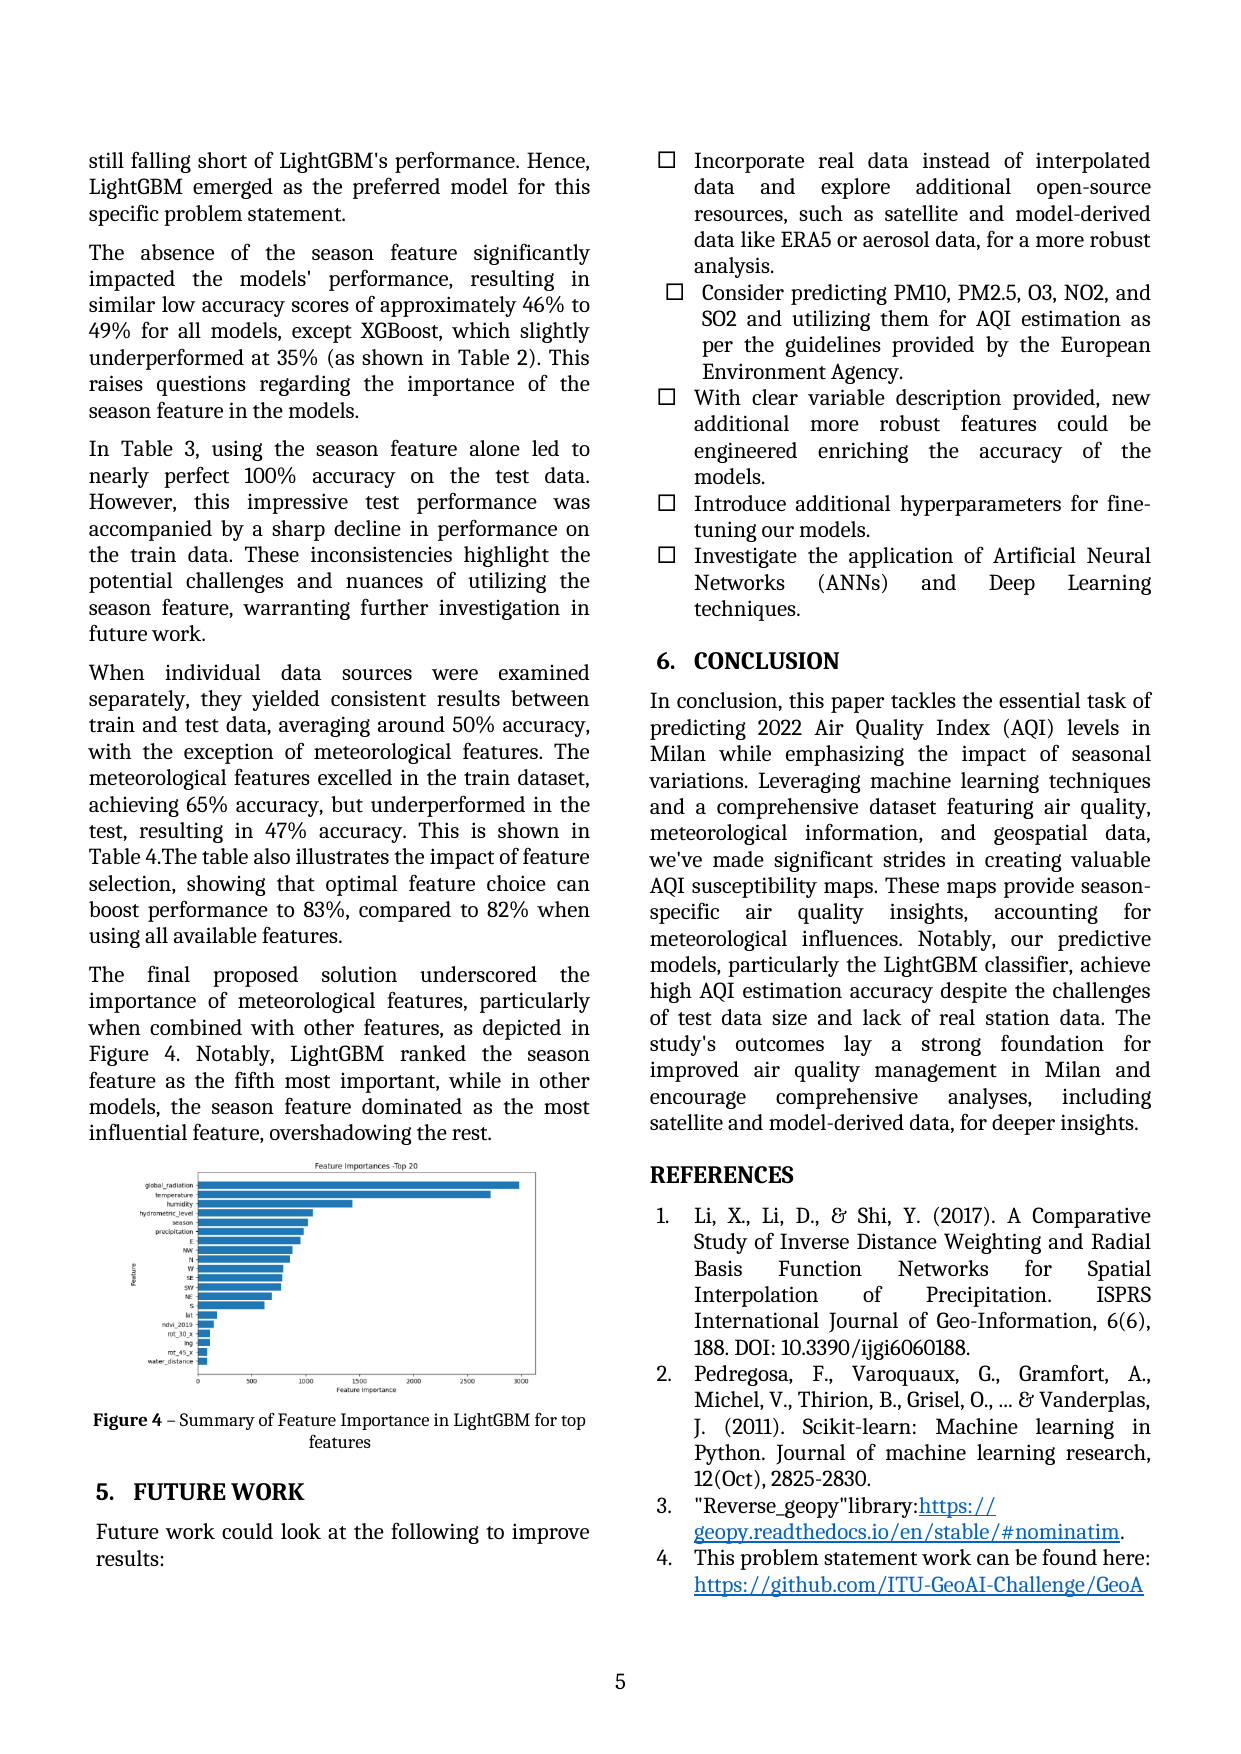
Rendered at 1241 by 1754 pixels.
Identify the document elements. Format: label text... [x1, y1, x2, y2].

list Introduce additional hyperparameters for fine-tuning our models. [656, 490, 1152, 543]
subtitle FUTURE WORK [96, 1478, 591, 1506]
subtitle CONCLUSION [656, 647, 1152, 676]
subtitle REFERENCES [649, 1161, 1152, 1190]
list Consider predicting PM10, PM2.5, O3, NO2, and SO2 and utilizing them for AQI estimation as per the guidelines provided by the European Environment Agency. [664, 279, 1152, 385]
list Incorporate real data instead of interpolated data and explore additional open-source resources, such as satellite and model-derived data like ERA5 or aerosol data, for a more robust analysis. [656, 148, 1152, 279]
list Pedregosa, F., Varoquaux, G., Gramfort, A., Michel, V., Thirion, B., Grisel, O., ... & Vanderplas, J. (2011). Scikit-learn: Machine learning in Python. Journal of machine learning research, 12(Oct), 2825-2830. [656, 1361, 1152, 1492]
list Investigate the application of Artificial Neural Networks (ANNs) and Deep Learning techniques. [656, 543, 1152, 622]
picture [126, 1158, 539, 1397]
list "Reverse_geopy"library:https://geopy.readthedocs.io/en/stable/#nominatim. [656, 1492, 1152, 1545]
list With clear variable description provided, new additional more robust features could be engineered enriching the accuracy of the models. [656, 385, 1152, 490]
text In conclusion, this paper tackles the essential task of predicting 2022 Air Quality Index (AQI) levels in Milan while emphasizing the impact of seasonal variations. Leveraging machine learning techniques and a comprehensive dataset featuring air quality, meteorological information, and geospatial data, we've made significant strides in creating valuable AQI susceptibility maps. These maps provide season-specific air quality insights, accounting for meteorological influences. Notably, our predictive models, particularly the LightGBM classifier, achieve high AQI estimation accuracy despite the challenges of test data size and lack of real station data. The study's outcomes lay a strong foundation for improved air quality management in Milan and encourage comprehensive analyses, including satellite and model-derived data, for deeper insights. [649, 688, 1152, 1136]
text The absence of the season feature significantly impacted the models' performance, resulting in similar low accuracy scores of approximately 46% to 49% for all models, except XGBoost, which slightly underperformed at 35% (as shown in Table 2). This raises questions regarding the importance of the season feature in the models. [89, 239, 591, 424]
list Li, X., Li, D., & Shi, Y. (2017). A Comparative Study of Inverse Distance Weighting and Radial Basis Function Networks for Spatial Interpolation of Precipitation. ISPRS International Journal of Geo-Information, 6(6), 188. DOI: 10.3390/ijgi6060188. [656, 1203, 1152, 1361]
text In Table 3, using the season feature alone led to nearly perfect 100% accuracy on the test data. However, this impressive test performance was accompanied by a sharp decline in performance on the train data. These inconsistencies highlight the potential challenges and nuances of utilizing the season feature, warranting further investigation in future work. [89, 436, 591, 647]
title Figure 4 – Summary of Feature Importance in LightGBM for top features [89, 1409, 591, 1453]
list This problem statement work can be found here: https://github.com/ITU-GeoAI-Challenge/GeoAI-Challenge-for-Air-Pollution-Susceptibility-Mapping [656, 1545, 1152, 1598]
text Future work could look at the following to improve results: [96, 1519, 591, 1572]
text When individual data sources were examined separately, they yielded consistent results between train and test data, averaging around 50% accuracy, with the exception of meteorological features. The meteorological features excelled in the train dataset, achieving 65% accuracy, but underperformed in the test, resulting in 47% accuracy. This is shown in Table 4.The table also illustrates the impact of feature selection, showing that optimal feature choice can boost performance to 83%, compared to 82% when using all available features. [89, 659, 591, 949]
text The final proposed solution underscored the importance of meteorological features, particularly when combined with other features, as depicted in Figure 4. Notably, LightGBM ranked the season feature as the fifth most important, while in other models, the season feature dominated as the most influential feature, overshadowing the rest. [89, 962, 591, 1146]
